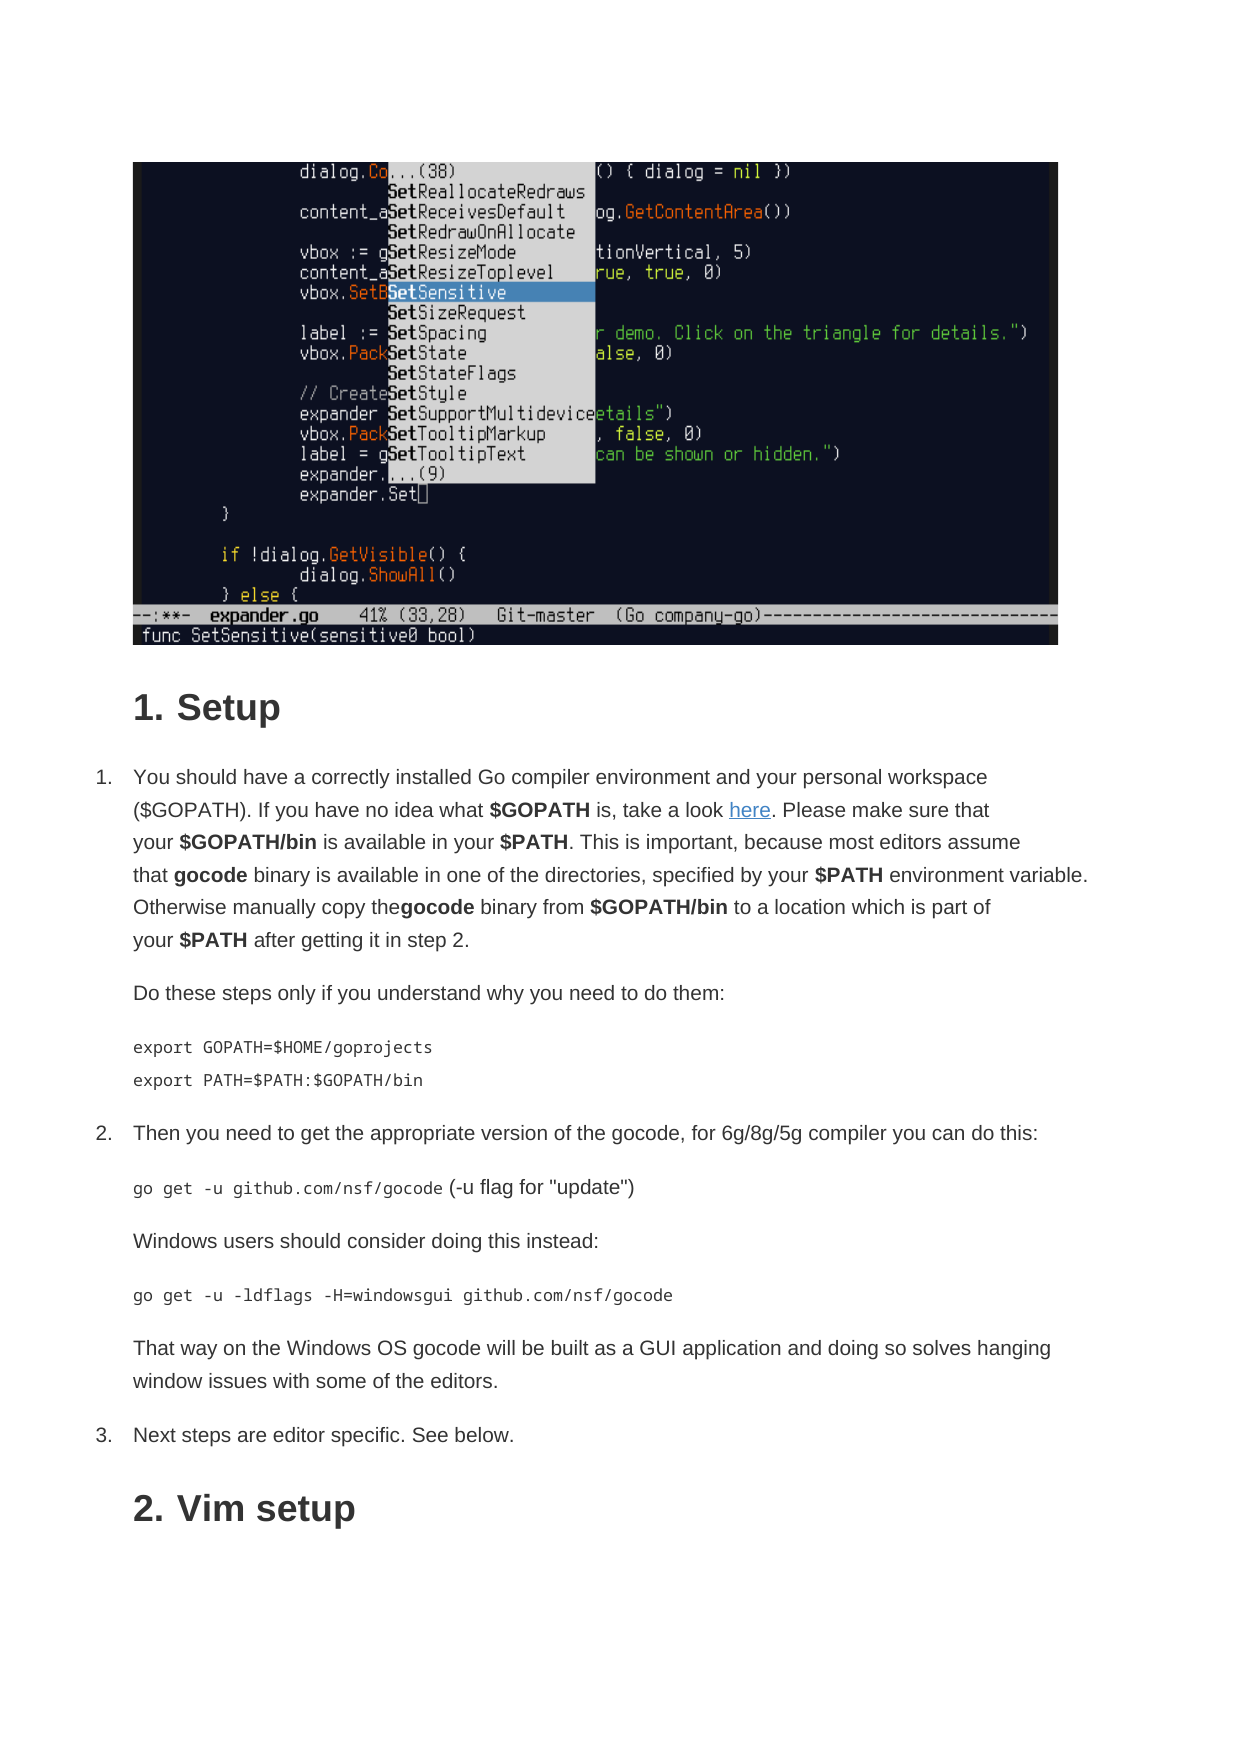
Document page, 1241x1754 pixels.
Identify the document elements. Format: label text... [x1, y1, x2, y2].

text Windows users should consider doing this instead: [133, 1224, 1107, 1257]
list Next steps are editor specific. See below. [95, 1418, 1107, 1451]
text Do these steps only if you understand why you need to do them: [133, 977, 1107, 1009]
picture [132, 162, 1059, 645]
text That way on the Windows OS gocode will be built as a GUI application and doing so solves hanging window issues with some of the editors. [133, 1332, 1107, 1397]
list You should have a correctly installed Go compiler environment and your personal workspace ($GOPATH). If you have no idea what $GOPATH is, take a look here. Please make sure that your $GOPATH/bin is available in your $PATH. This is important, because most editors assume that gocode binary is available in one of the directories, specified by your $PATH environment variable. Otherwise manually copy thegocode binary from $GOPATH/bin to a location which is part of your $PATH after getting it in step 2. [95, 761, 1107, 956]
list Then you need to get the appropriate version of the gocode, for 6g/8g/5g compiler you can do this: [95, 1117, 1107, 1149]
list Setup [133, 674, 1107, 739]
text export PATH=$PATH:$GOPATH/bin [133, 1063, 1107, 1096]
text go get -u -ldflags -H=windowsgui github.com/nsf/gocode [133, 1278, 1107, 1311]
text go get -u github.com/nsf/gocode (-u flag for "update") [133, 1171, 1107, 1203]
list Vim setup [133, 1476, 1107, 1541]
text export GOPATH=$HOME/goprojects [133, 1031, 1107, 1063]
